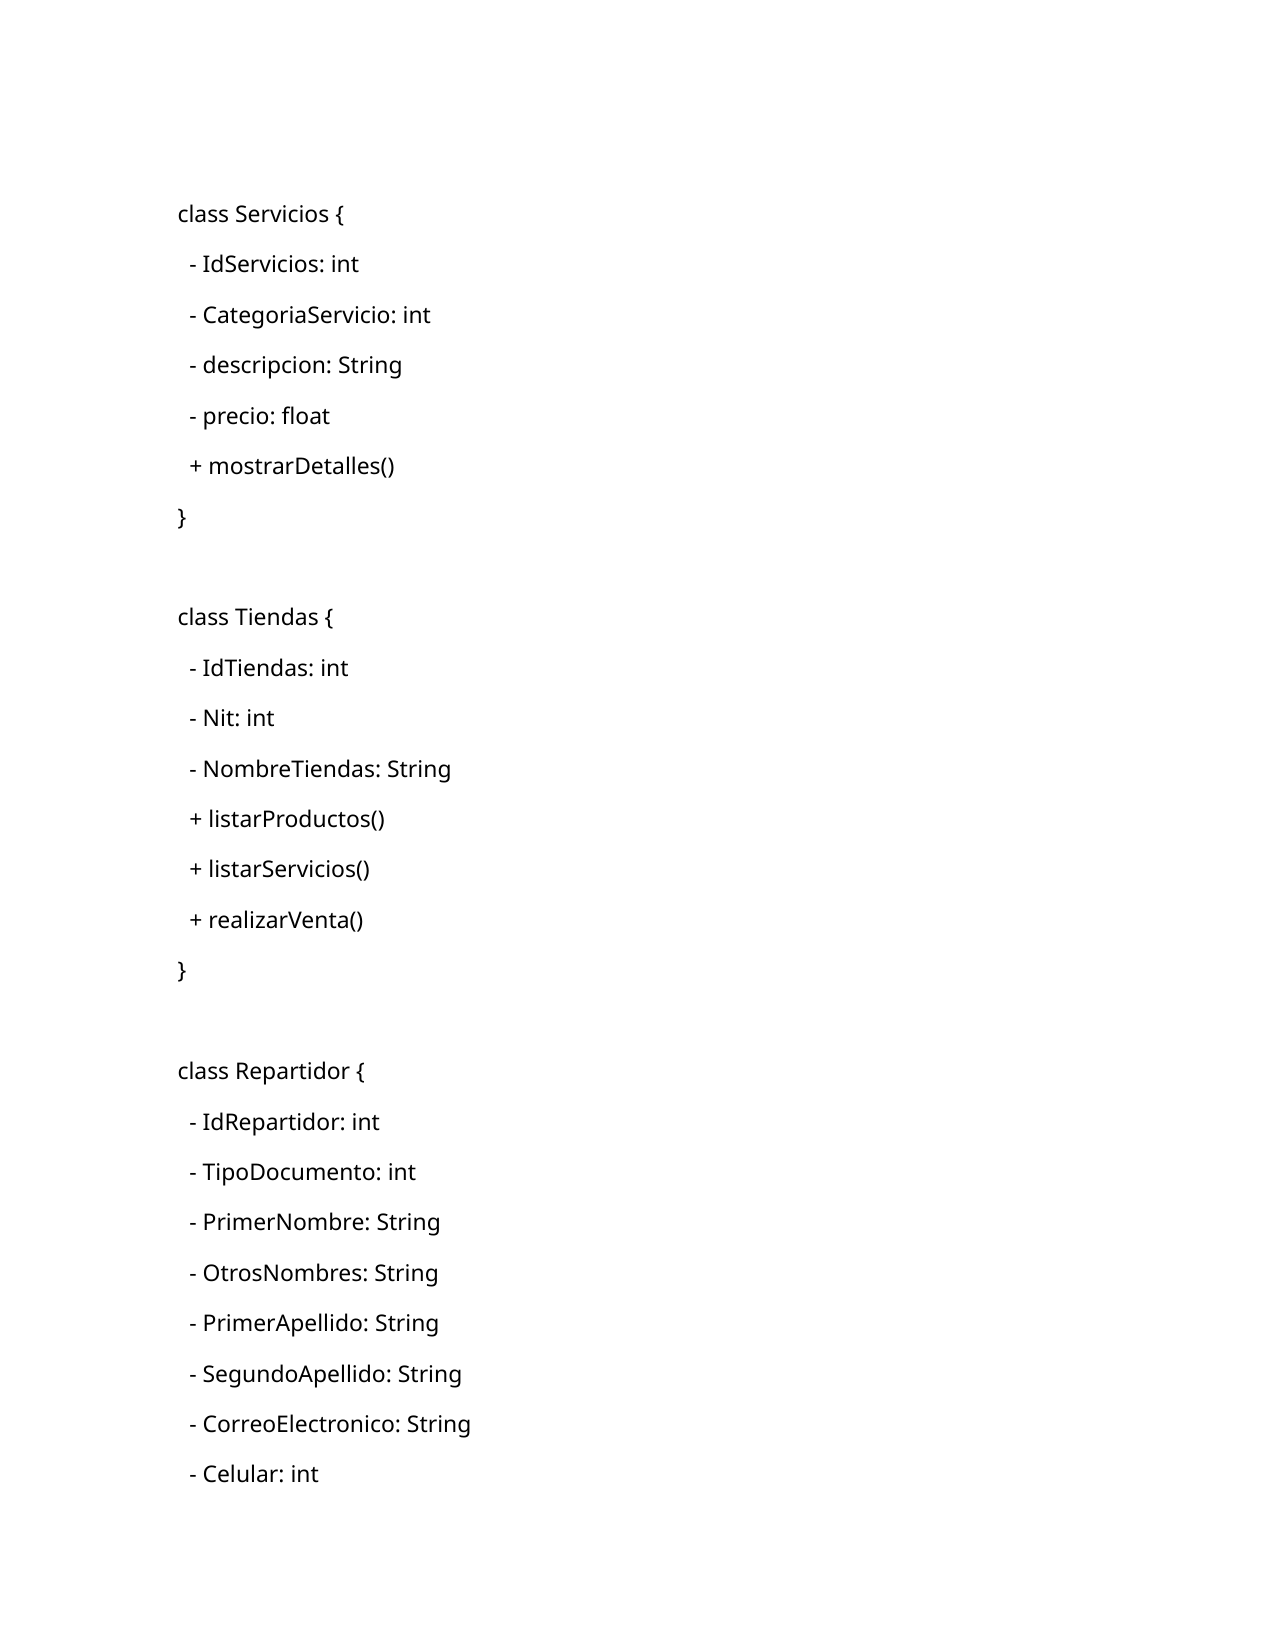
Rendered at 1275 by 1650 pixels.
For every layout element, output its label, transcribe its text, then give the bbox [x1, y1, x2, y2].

text class Servicios { [177, 198, 1098, 229]
text - Nit: int [177, 702, 1098, 733]
text - Celular: int [177, 1458, 1098, 1490]
text class Tiendas { [177, 601, 1098, 633]
text + listarServicios() [177, 853, 1098, 885]
text - PrimerApellido: String [177, 1307, 1098, 1338]
text - IdTiendas: int [177, 652, 1098, 683]
text - PrimerNombre: String [177, 1206, 1098, 1238]
text - IdRepartidor: int [177, 1106, 1098, 1137]
text - SegundoApellido: String [177, 1358, 1098, 1389]
text } [177, 954, 1098, 986]
text + realizarVenta() [177, 904, 1098, 935]
text - precio: float [177, 400, 1098, 431]
text } [177, 501, 1098, 532]
text + listarProductos() [177, 803, 1098, 834]
text - descripcion: String [177, 349, 1098, 381]
text - IdServicios: int [177, 248, 1098, 280]
text - CorreoElectronico: String [177, 1408, 1098, 1439]
text - TipoDocumento: int [177, 1156, 1098, 1187]
text - CategoriaServicio: int [177, 299, 1098, 330]
text + mostrarDetalles() [177, 450, 1098, 481]
text - OtrosNombres: String [177, 1257, 1098, 1288]
text class Repartidor { [177, 1055, 1098, 1086]
text - NombreTiendas: String [177, 753, 1098, 784]
